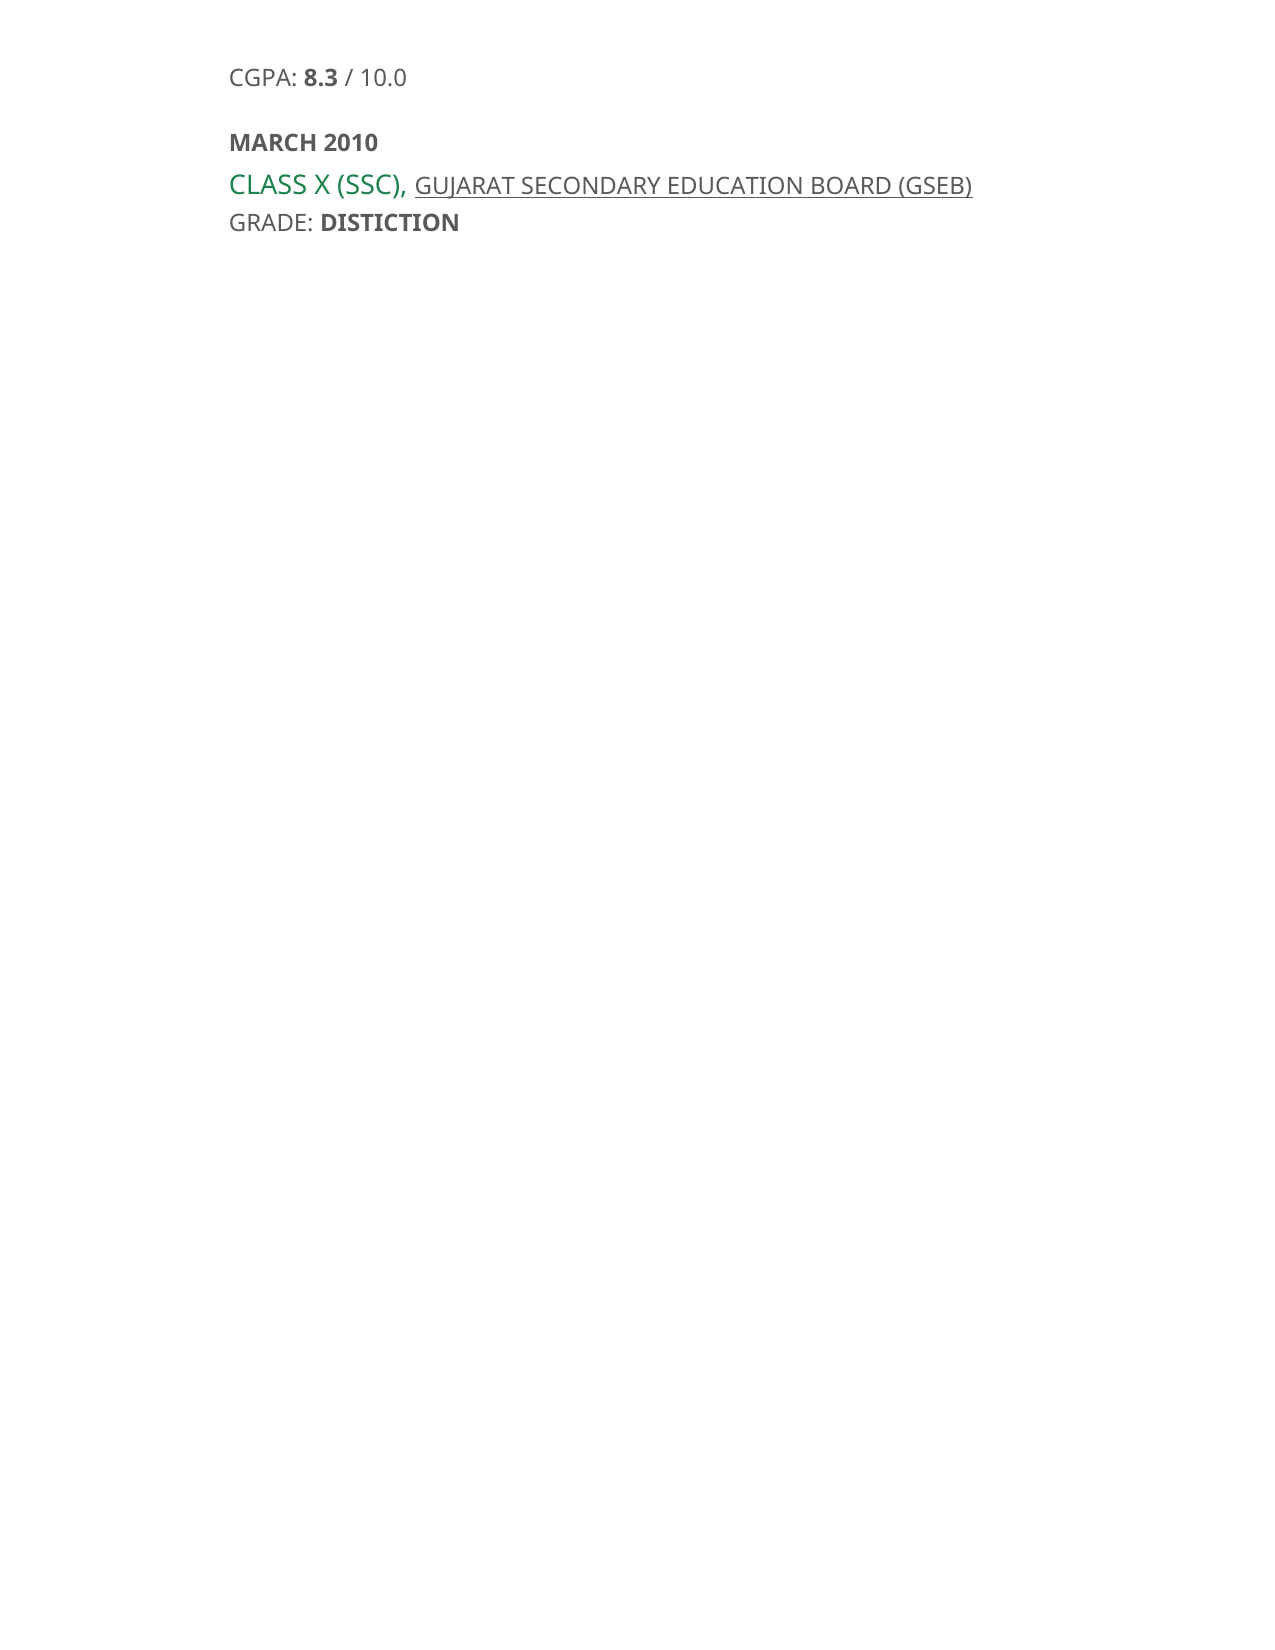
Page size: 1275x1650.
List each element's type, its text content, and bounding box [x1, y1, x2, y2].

text CLASS X (SSC), GUJARAT SECONDARY EDUCATION BOARD (GSEB) [229, 166, 1073, 202]
text MARCH 2010 [229, 126, 1073, 158]
text CGPA: 8.3 / 10.0 [229, 60, 1073, 93]
text GRADE: DISTICTION [229, 205, 1073, 238]
